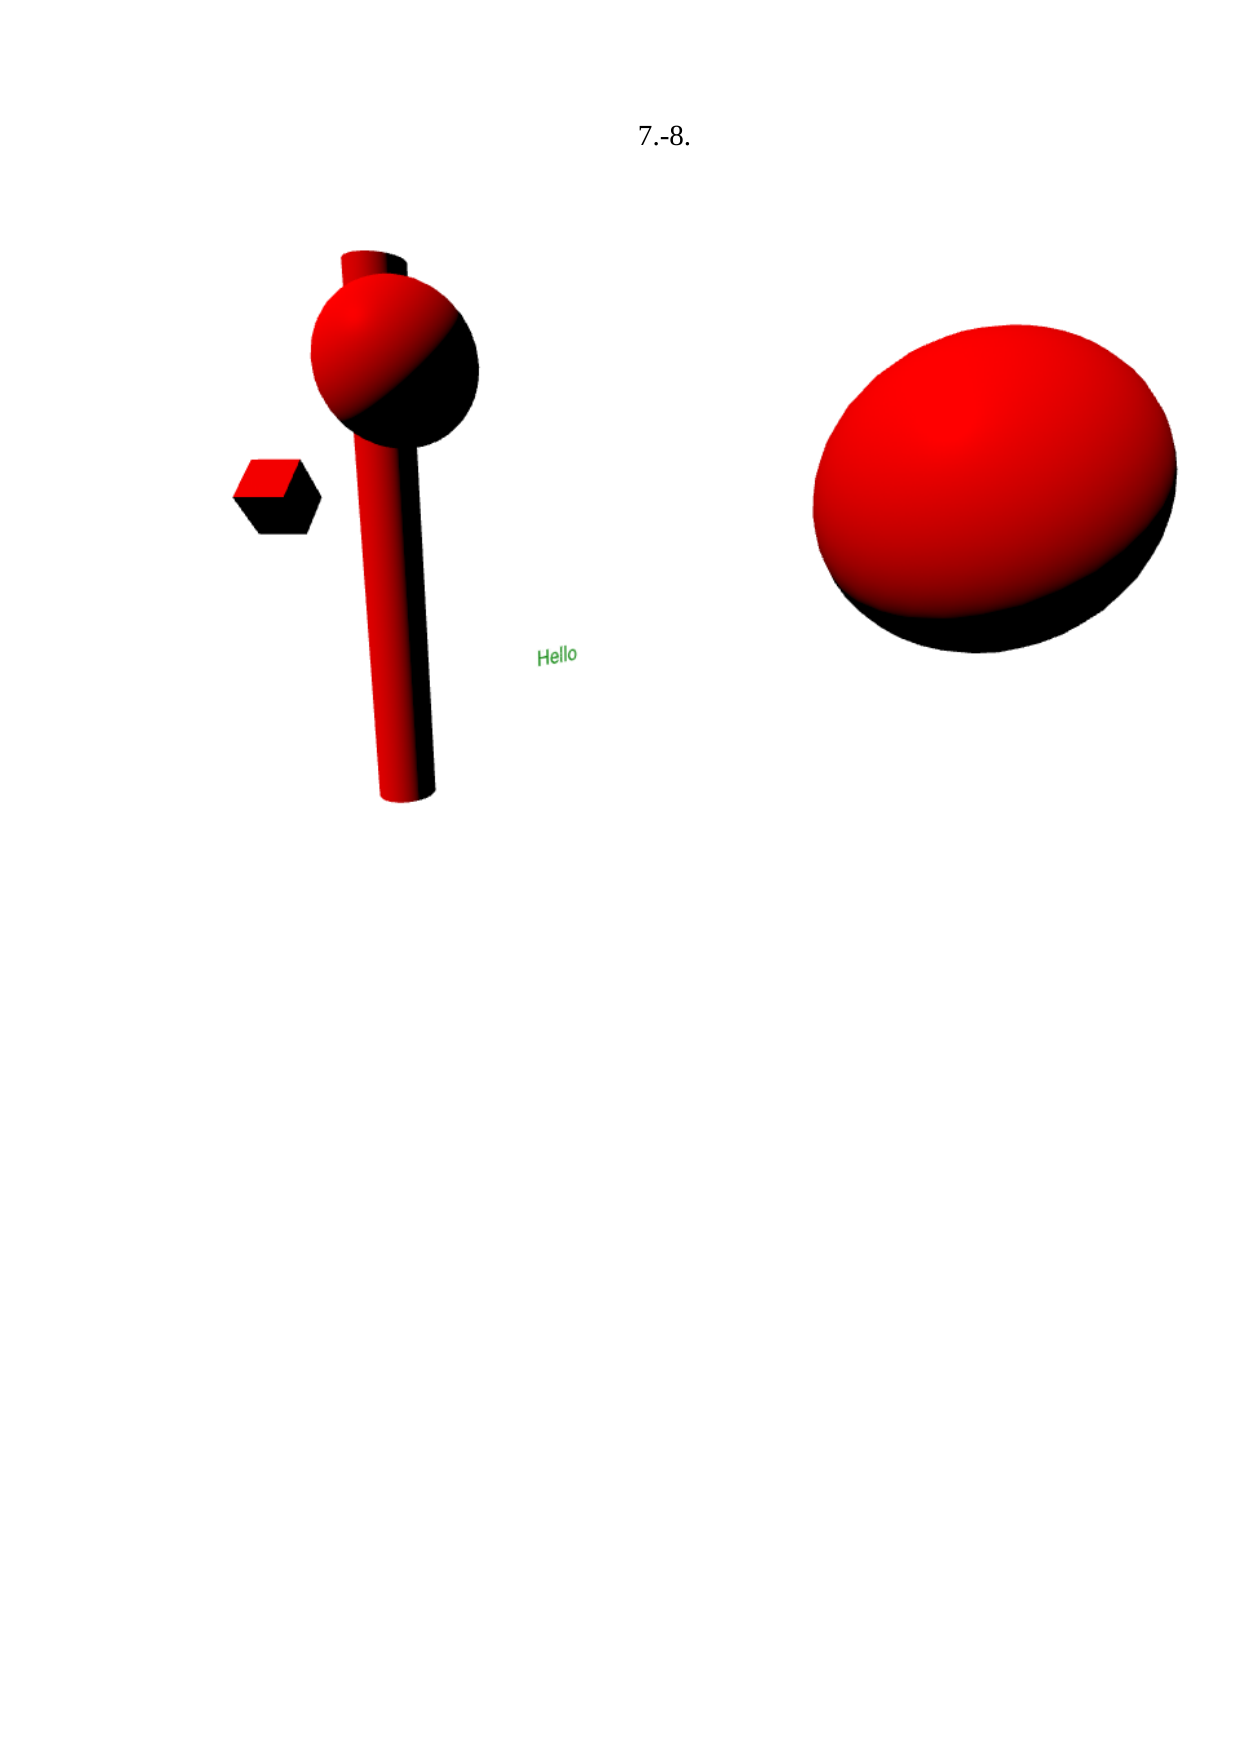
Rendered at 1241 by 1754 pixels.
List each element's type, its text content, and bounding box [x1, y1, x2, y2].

picture [147, 177, 1182, 913]
text 7.-8. [148, 118, 1181, 152]
